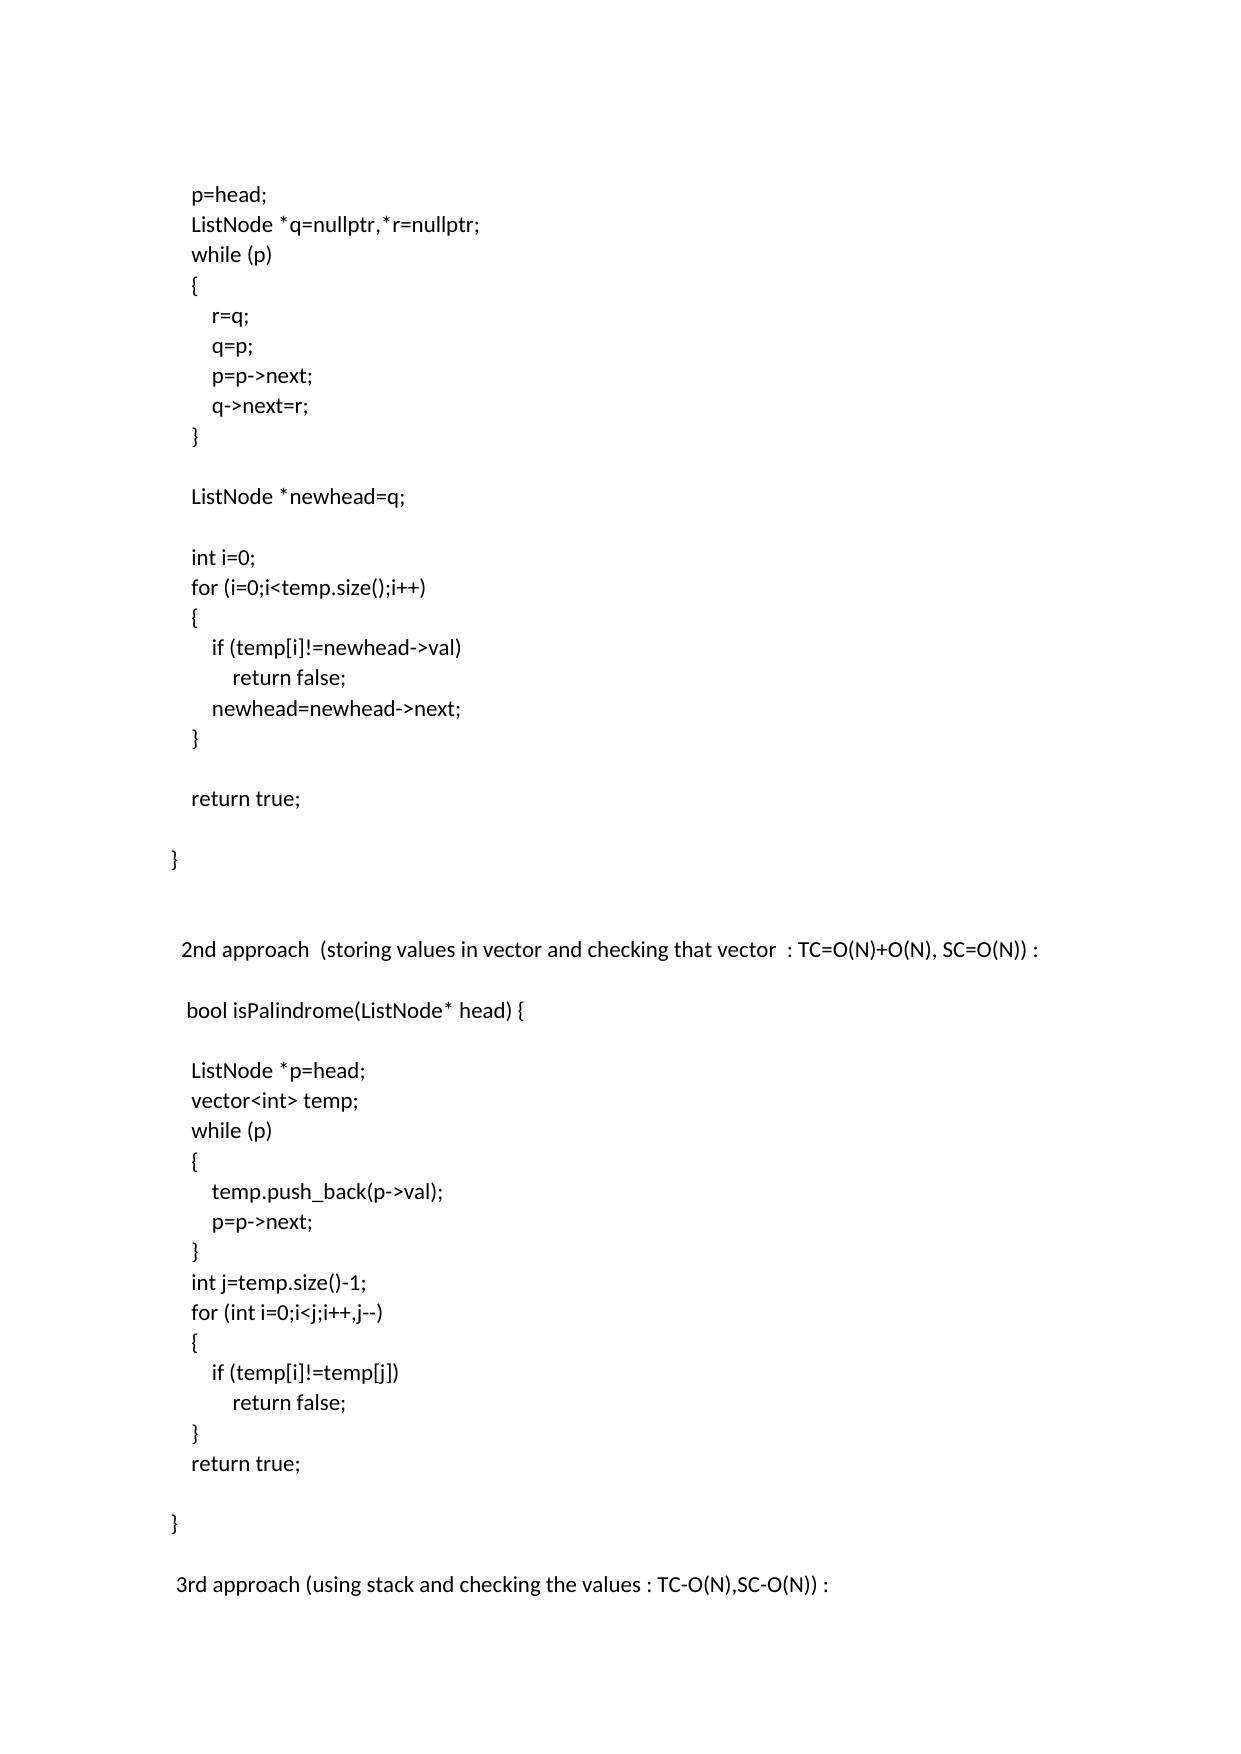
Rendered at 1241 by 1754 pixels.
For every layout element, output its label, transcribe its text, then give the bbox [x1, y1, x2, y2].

text q->next=r; [150, 392, 1090, 420]
text 2nd approach (storing values in vector and checking that vector : TC=O(N)+O(N), SC=O(N)) : [150, 935, 1090, 963]
text } [150, 1419, 1090, 1447]
text for (i=0;i<temp.size();i++) [150, 573, 1090, 601]
text p=head; [150, 180, 1090, 208]
text if (temp[i]!=newhead->val) [150, 633, 1090, 661]
text q=p; [150, 331, 1090, 359]
text { [150, 1328, 1090, 1356]
text } [150, 1509, 1090, 1537]
text return false; [150, 1388, 1090, 1417]
text p=p->next; [150, 1207, 1090, 1235]
text return true; [150, 1449, 1090, 1477]
text int j=temp.size()-1; [150, 1268, 1090, 1296]
text ListNode *newhead=q; [150, 482, 1090, 510]
text newhead=newhead->next; [150, 694, 1090, 722]
text 3rd approach (using stack and checking the values : TC-O(N),SC-O(N)) : [150, 1570, 1090, 1598]
text p=p->next; [150, 361, 1090, 389]
text int i=0; [150, 543, 1090, 571]
text } [150, 1237, 1090, 1266]
text for (int i=0;i<j;i++,j--) [150, 1298, 1090, 1326]
text if (temp[i]!=temp[j]) [150, 1358, 1090, 1386]
text temp.push_back(p->val); [150, 1177, 1090, 1205]
text return true; [150, 784, 1090, 812]
text } [150, 724, 1090, 752]
text vector<int> temp; [150, 1086, 1090, 1114]
text ListNode *q=nullptr,*r=nullptr; [150, 210, 1090, 238]
text } [150, 845, 1090, 873]
text r=q; [150, 301, 1090, 329]
text } [150, 422, 1090, 450]
text bool isPalindrome(ListNode* head) { [150, 996, 1090, 1024]
text { [150, 271, 1090, 299]
text { [150, 603, 1090, 631]
text while (p) [150, 1117, 1090, 1145]
text while (p) [150, 241, 1090, 269]
text return false; [150, 663, 1090, 692]
text { [150, 1147, 1090, 1175]
text ListNode *p=head; [150, 1056, 1090, 1084]
